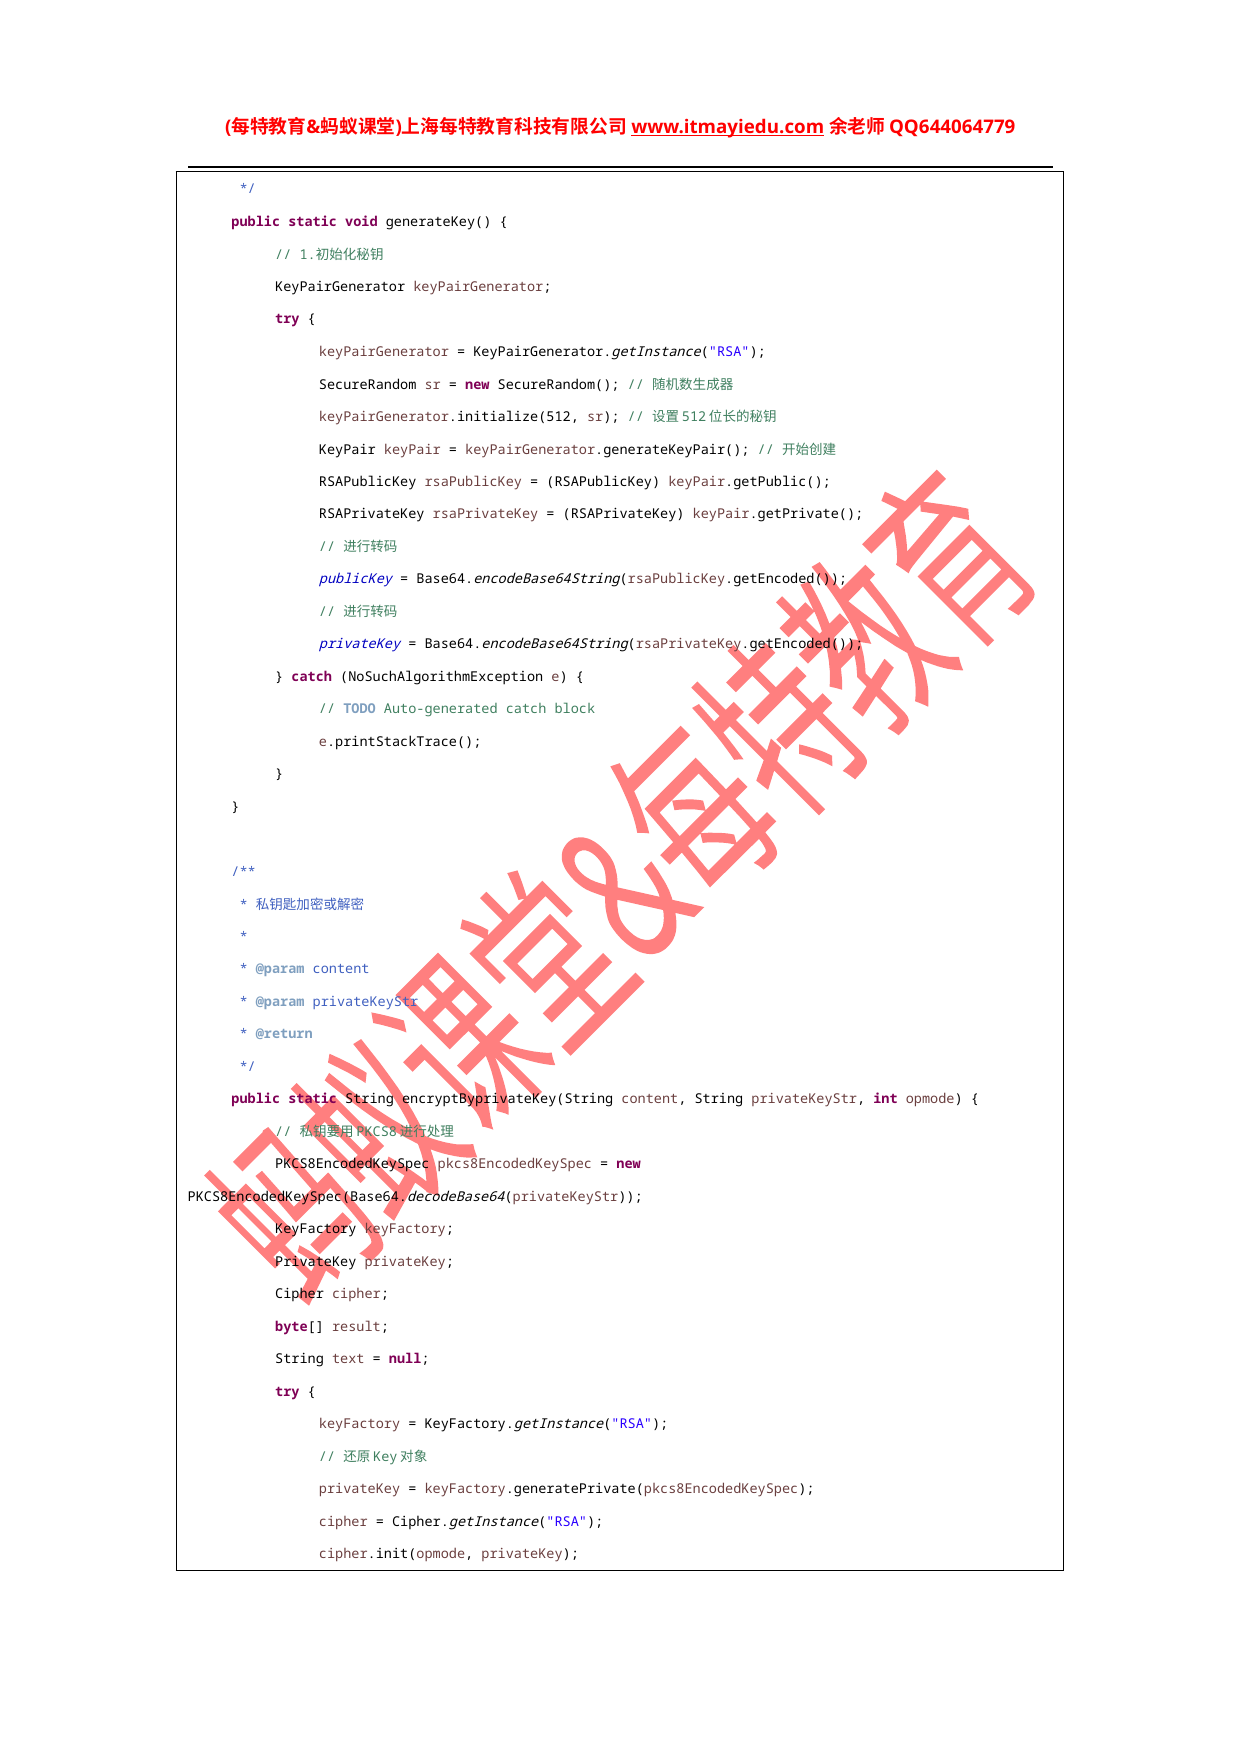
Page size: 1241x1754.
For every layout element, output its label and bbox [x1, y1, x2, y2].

table_header [177, 172, 1063, 1569]
